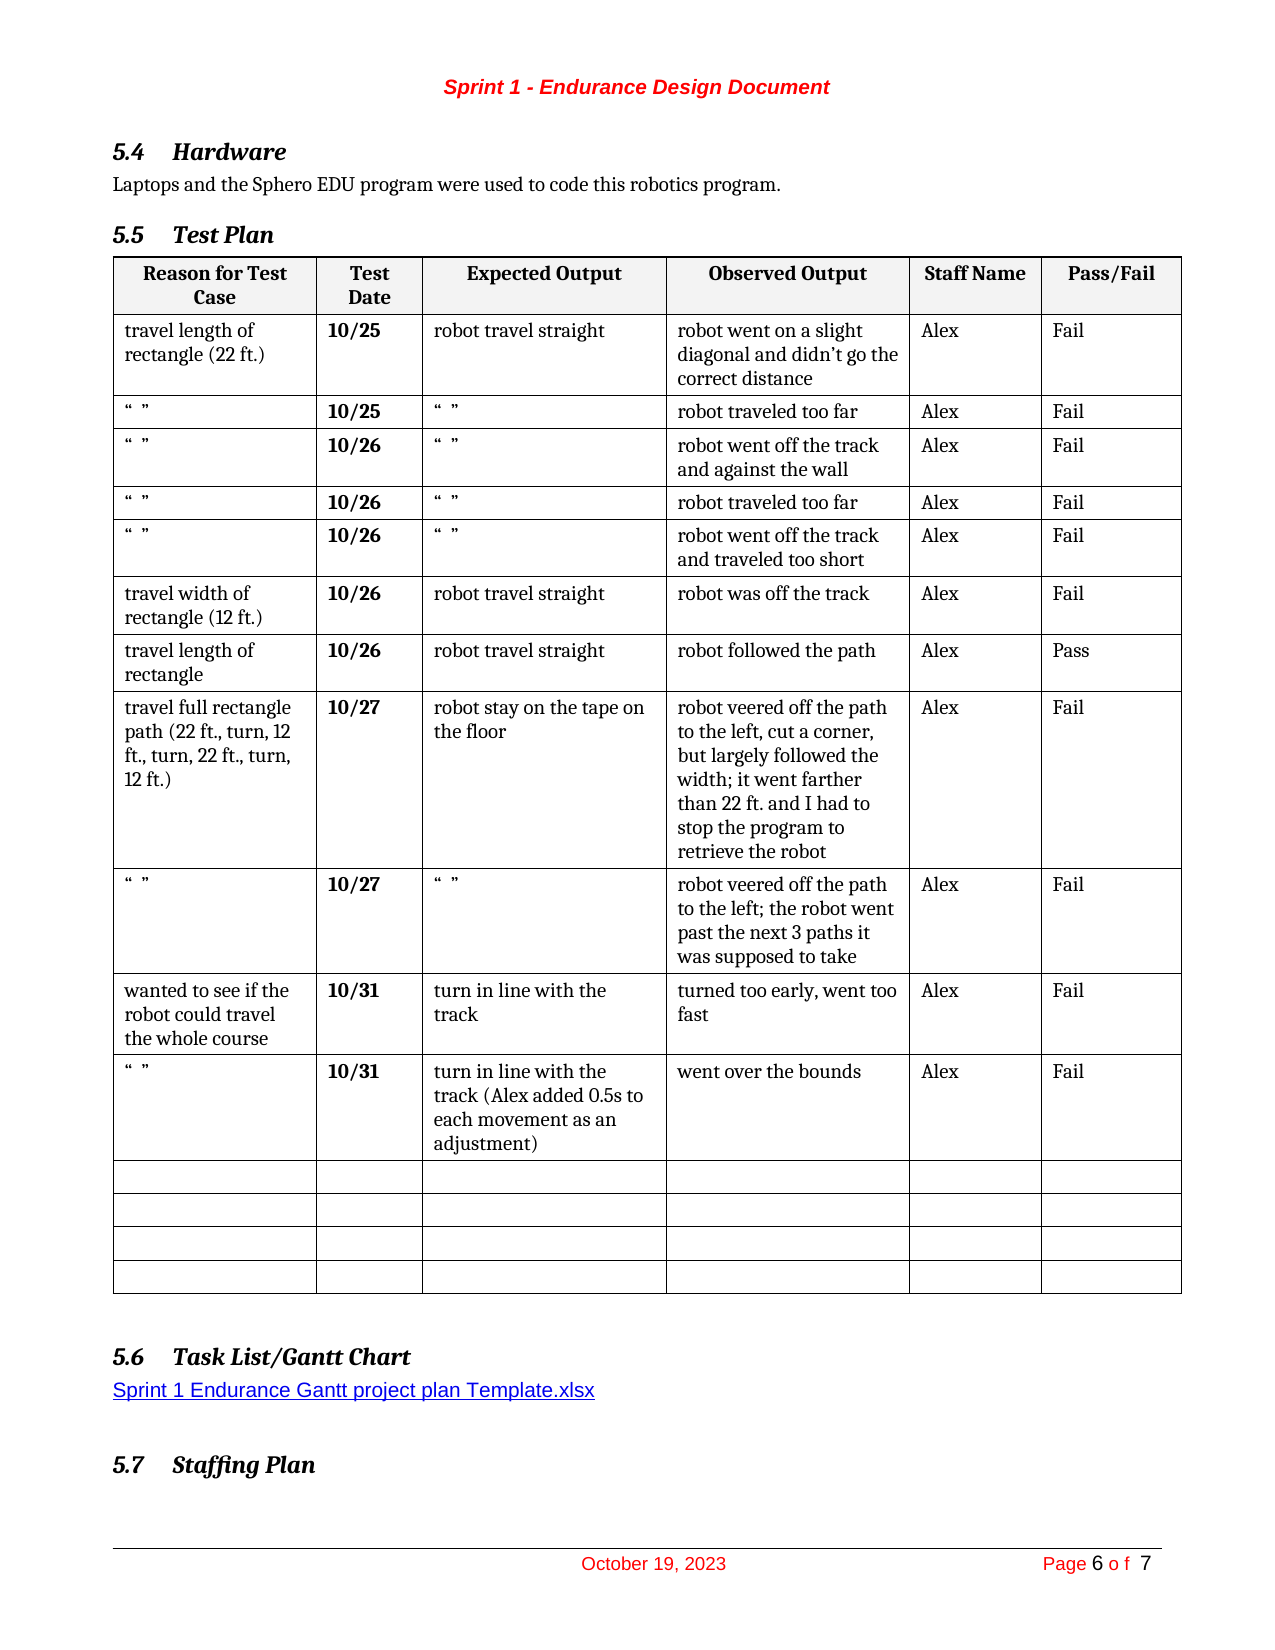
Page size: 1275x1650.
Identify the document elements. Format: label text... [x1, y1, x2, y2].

table_cell Alex [910, 635, 1041, 691]
table_cell [1042, 1261, 1181, 1293]
table_cell robot travel straight [423, 635, 666, 691]
table_cell “ ” [114, 396, 316, 428]
table_cell Fail [1042, 692, 1181, 868]
table_cell robot veered off the path to the left; the robot went past the next 3 paths it was supposed to take [667, 869, 909, 973]
table_cell robot stay on the tape on the floor [423, 692, 666, 868]
table_cell [317, 1227, 422, 1259]
table_cell “ ” [114, 520, 316, 576]
table_cell Fail [1042, 396, 1181, 428]
table_cell [317, 1261, 422, 1293]
table_cell Pass [1042, 635, 1181, 691]
table_header Test Date [317, 258, 422, 314]
table_header Expected Output [423, 258, 666, 314]
subtitle Test Plan [112, 221, 1162, 250]
table_cell [910, 1194, 1041, 1226]
table_cell robot travel straight [423, 315, 666, 395]
table_cell robot followed the path [667, 635, 909, 691]
table_cell 10/26 [317, 577, 422, 633]
table_cell robot veered off the path to the left, cut a corner, but largely followed the width; it went farther than 22 ft. and I had to stop the program to retrieve the robot [667, 692, 909, 868]
table_cell 10/26 [317, 487, 422, 519]
table_cell Alex [910, 429, 1041, 486]
table_header Reason for Test Case [114, 258, 316, 314]
table_cell [910, 1161, 1041, 1193]
table_cell Alex [910, 520, 1041, 576]
table_cell Fail [1042, 429, 1181, 486]
table_header Pass/Fail [1042, 258, 1181, 314]
table_cell [114, 1194, 316, 1226]
table_cell 10/27 [317, 692, 422, 868]
table_cell Alex [910, 974, 1041, 1054]
table_cell travel length of rectangle (22 ft.) [114, 315, 316, 395]
table_cell [114, 1227, 316, 1259]
table_cell Alex [910, 869, 1041, 973]
table_cell robot was off the track [667, 577, 909, 633]
table_cell “ ” [114, 869, 316, 973]
table_cell “ ” [423, 396, 666, 428]
table_cell [423, 1161, 666, 1193]
table_cell robot traveled too far [667, 396, 909, 428]
table_cell Fail [1042, 487, 1181, 519]
table_header Staff Name [910, 258, 1041, 314]
table_cell travel full rectangle path (22 ft., turn, 12 ft., turn, 22 ft., turn, 12 ft.) [114, 692, 316, 868]
table_cell [423, 1261, 666, 1293]
table_cell travel length of rectangle [114, 635, 316, 691]
subtitle Hardware [112, 137, 1162, 166]
table_cell 10/26 [317, 520, 422, 576]
table_cell [1042, 1227, 1181, 1259]
table_cell [1042, 1161, 1181, 1193]
table_cell [667, 1227, 909, 1259]
table_cell Alex [910, 577, 1041, 633]
table_cell “ ” [423, 487, 666, 519]
table_cell [667, 1194, 909, 1226]
table_header Observed Output [667, 258, 909, 314]
table_cell [317, 1194, 422, 1226]
table_cell [423, 1227, 666, 1259]
table_cell turn in line with the track (Alex added 0.5s to each movement as an adjustment) [423, 1055, 666, 1159]
table_cell Fail [1042, 1055, 1181, 1159]
table_cell robot went off the track and traveled too short [667, 520, 909, 576]
table_cell 10/25 [317, 396, 422, 428]
table_cell went over the bounds [667, 1055, 909, 1159]
table_cell [317, 1161, 422, 1193]
table_cell Alex [910, 315, 1041, 395]
table_cell [114, 1161, 316, 1193]
table_cell [667, 1161, 909, 1193]
table_cell turned too early, went too fast [667, 974, 909, 1054]
text Sprint 1 Endurance Gantt project plan Template.xlsx [112, 1378, 1162, 1402]
subtitle Staffing Plan [112, 1451, 1162, 1479]
table_cell Fail [1042, 520, 1181, 576]
table_cell 10/27 [317, 869, 422, 973]
table_cell travel width of rectangle (12 ft.) [114, 577, 316, 633]
table_cell [1042, 1194, 1181, 1226]
table_cell Fail [1042, 577, 1181, 633]
table_cell 10/26 [317, 635, 422, 691]
table_cell Alex [910, 1055, 1041, 1159]
subtitle Task List/Gantt Chart [112, 1343, 1162, 1372]
table_cell “ ” [423, 869, 666, 973]
table_cell Alex [910, 692, 1041, 868]
table_cell Alex [910, 487, 1041, 519]
table_cell [423, 1194, 666, 1226]
table_cell [114, 1261, 316, 1293]
table_cell “ ” [114, 1055, 316, 1159]
table_cell [910, 1227, 1041, 1259]
table_cell 10/26 [317, 429, 422, 486]
table_cell Fail [1042, 869, 1181, 973]
table_cell “ ” [423, 429, 666, 486]
table_cell 10/31 [317, 1055, 422, 1159]
table_cell “ ” [423, 520, 666, 576]
table_cell wanted to see if the robot could travel the whole course [114, 974, 316, 1054]
table_cell turn in line with the track [423, 974, 666, 1054]
table_cell 10/25 [317, 315, 422, 395]
table_cell Fail [1042, 315, 1181, 395]
table_cell robot went on a slight diagonal and didn’t go the correct distance [667, 315, 909, 395]
table_cell 10/31 [317, 974, 422, 1054]
table_cell Alex [910, 396, 1041, 428]
table_cell [667, 1261, 909, 1293]
table_cell robot traveled too far [667, 487, 909, 519]
table_cell robot travel straight [423, 577, 666, 633]
table_cell “ ” [114, 487, 316, 519]
text Laptops and the Sphero EDU program were used to code this robotics program. [112, 172, 1162, 196]
table_cell Fail [1042, 974, 1181, 1054]
table_cell robot went off the track and against the wall [667, 429, 909, 486]
table_cell “ ” [114, 429, 316, 486]
table_cell [910, 1261, 1041, 1293]
